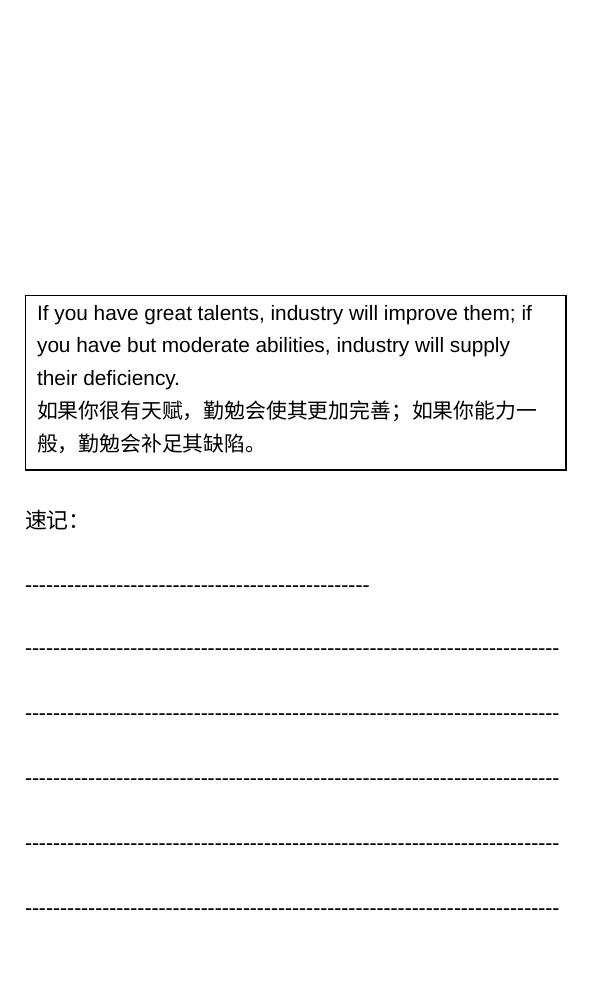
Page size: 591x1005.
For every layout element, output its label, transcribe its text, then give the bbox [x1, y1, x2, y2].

text 速记： [25, 503, 567, 535]
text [25, 630, 567, 923]
table_cell If you have great talents, industry will improve them; if you have but moderate abilities, industry will supply their deficiency. 如果你很有天赋，勤勉会使其更加完善；如果你能力一般，勤勉会补足其缺陷。 [26, 296, 565, 469]
text ------------------------------------------------- [25, 568, 567, 600]
